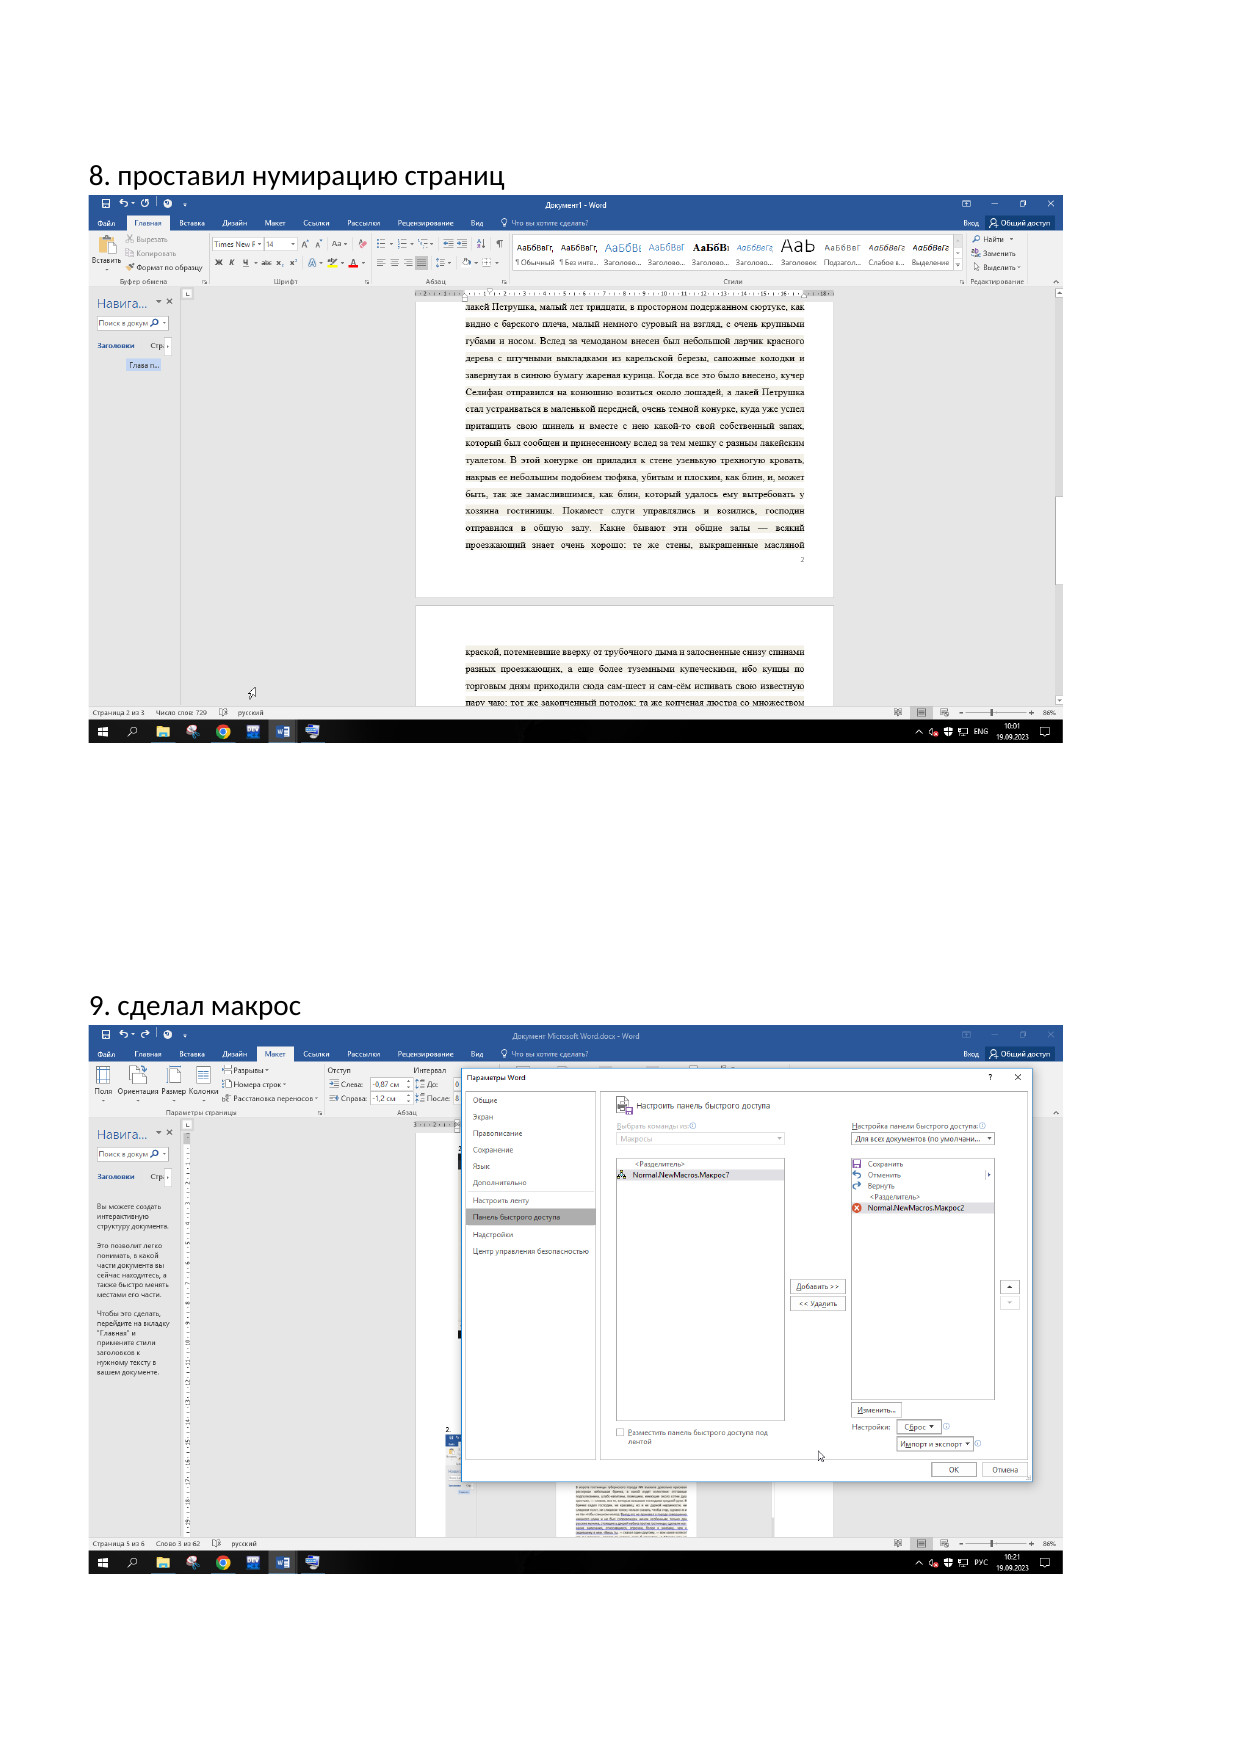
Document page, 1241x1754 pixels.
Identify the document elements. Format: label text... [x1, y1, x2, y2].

list 9. сделал макрос [88, 987, 1222, 1022]
list 8. проставил нумирацию страниц [88, 157, 1222, 192]
picture [88, 195, 1063, 743]
picture [88, 1025, 1063, 1574]
